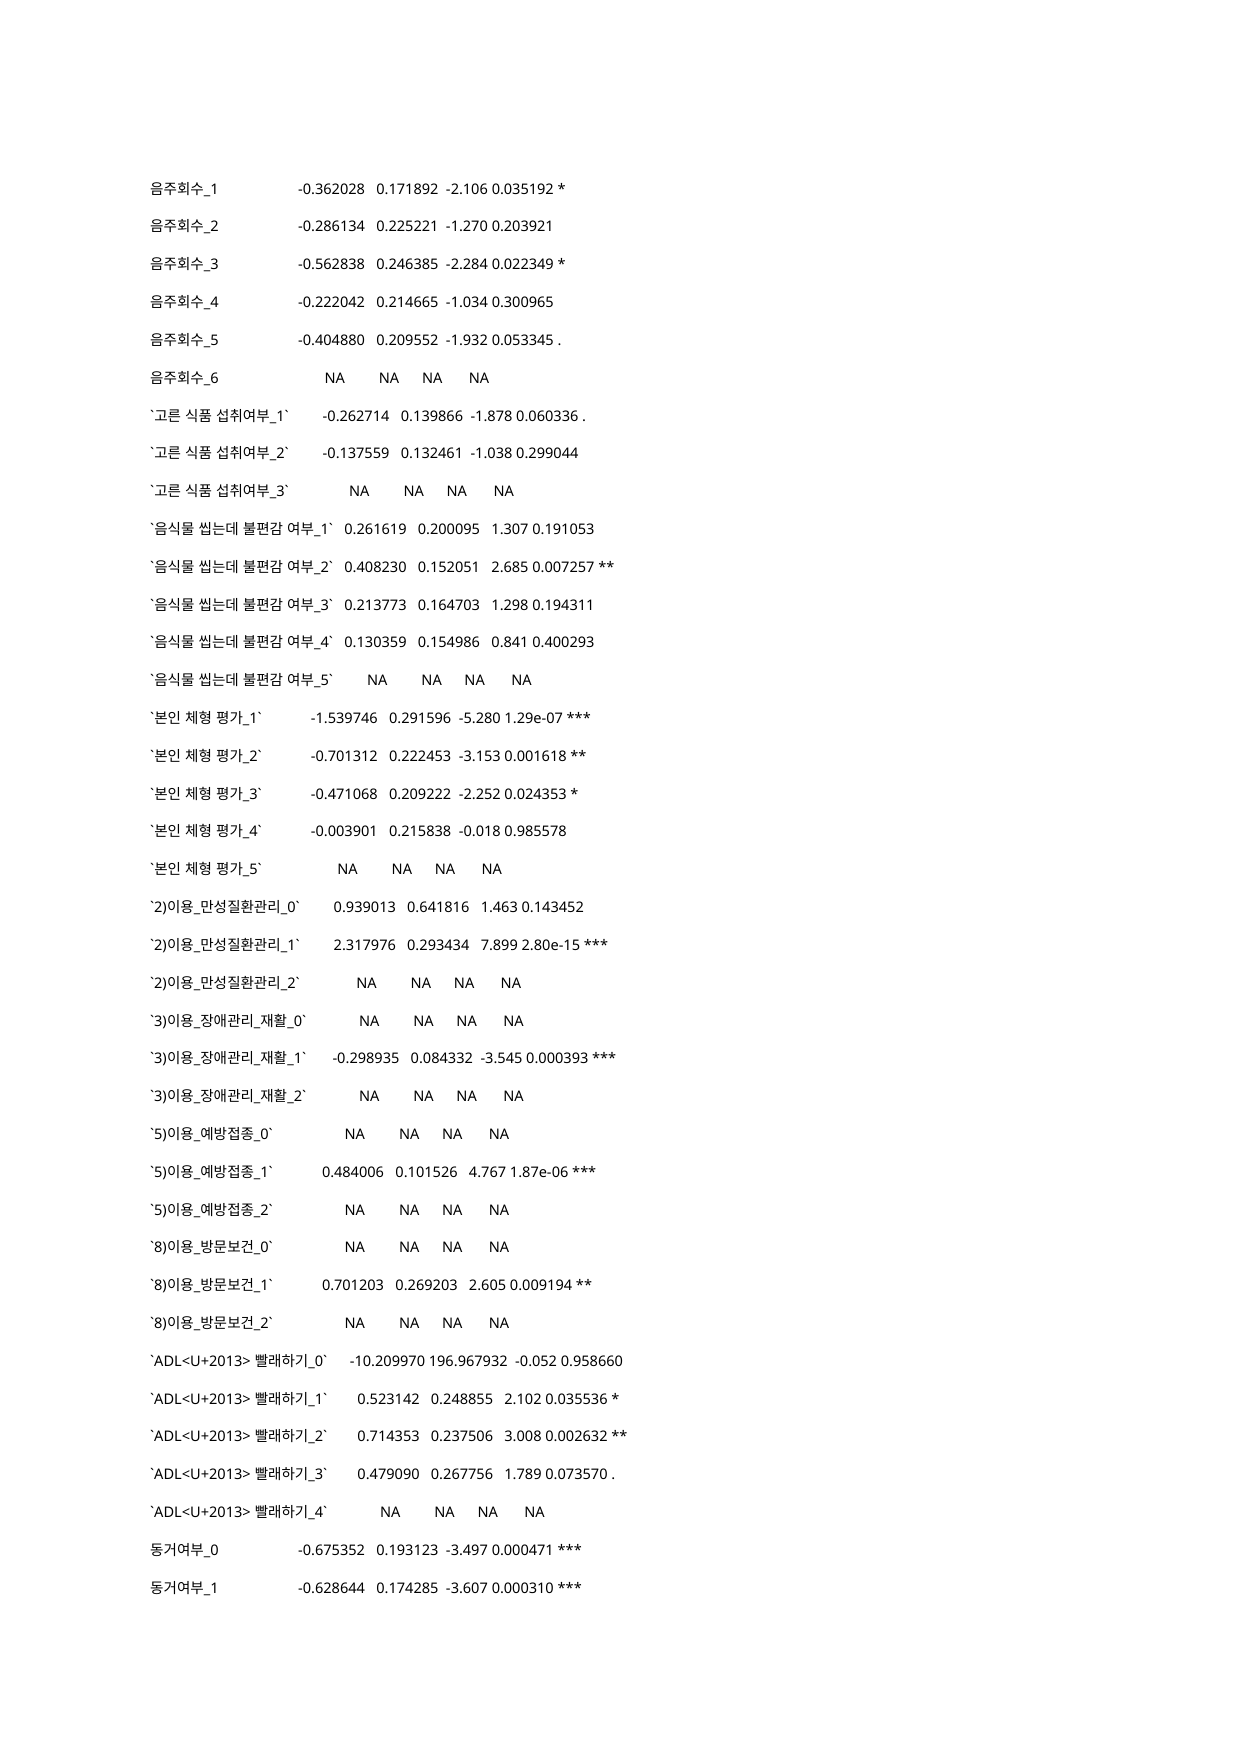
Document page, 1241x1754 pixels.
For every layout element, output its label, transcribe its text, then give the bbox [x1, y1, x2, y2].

text `5)이용_예방접종_2` NA NA NA NA [150, 1198, 1090, 1219]
text 음주회수_1 -0.362028 0.171892 -2.106 0.035192 * [150, 177, 1090, 198]
text `고른 식품 섭취여부_3` NA NA NA NA [150, 480, 1090, 501]
text 음주회수_2 -0.286134 0.225221 -1.270 0.203921 [150, 215, 1090, 236]
text `음식물 씹는데 불편감 여부_4` 0.130359 0.154986 0.841 0.400293 [150, 631, 1090, 652]
text 음주회수_5 -0.404880 0.209552 -1.932 0.053345 . [150, 328, 1090, 349]
text `5)이용_예방접종_1` 0.484006 0.101526 4.767 1.87e-06 *** [150, 1160, 1090, 1181]
text `본인 체형 평가_3` -0.471068 0.209222 -2.252 0.024353 * [150, 782, 1090, 803]
text 음주회수_4 -0.222042 0.214665 -1.034 0.300965 [150, 291, 1090, 312]
text `3)이용_장애관리_재활_2` NA NA NA NA [150, 1085, 1090, 1106]
text `본인 체형 평가_1` -1.539746 0.291596 -5.280 1.29e-07 *** [150, 707, 1090, 728]
text `고른 식품 섭취여부_1` -0.262714 0.139866 -1.878 0.060336 . [150, 404, 1090, 425]
text `ADL<U+2013> 빨래하기_4` NA NA NA NA [150, 1501, 1090, 1522]
text `ADL<U+2013> 빨래하기_0` -10.209970 196.967932 -0.052 0.958660 [150, 1349, 1090, 1371]
text `음식물 씹는데 불편감 여부_3` 0.213773 0.164703 1.298 0.194311 [150, 593, 1090, 614]
text 음주회수_6 NA NA NA NA [150, 366, 1090, 387]
text `ADL<U+2013> 빨래하기_2` 0.714353 0.237506 3.008 0.002632 ** [150, 1425, 1090, 1446]
text 동거여부_1 -0.628644 0.174285 -3.607 0.000310 *** [150, 1576, 1090, 1597]
text `음식물 씹는데 불편감 여부_2` 0.408230 0.152051 2.685 0.007257 ** [150, 555, 1090, 576]
text `음식물 씹는데 불편감 여부_5` NA NA NA NA [150, 669, 1090, 690]
text `2)이용_만성질환관리_1` 2.317976 0.293434 7.899 2.80e-15 *** [150, 933, 1090, 954]
text `ADL<U+2013> 빨래하기_1` 0.523142 0.248855 2.102 0.035536 * [150, 1387, 1090, 1408]
text `ADL<U+2013> 빨래하기_3` 0.479090 0.267756 1.789 0.073570 . [150, 1463, 1090, 1484]
text `본인 체형 평가_2` -0.701312 0.222453 -3.153 0.001618 ** [150, 744, 1090, 766]
text `본인 체형 평가_4` -0.003901 0.215838 -0.018 0.985578 [150, 820, 1090, 841]
text 동거여부_0 -0.675352 0.193123 -3.497 0.000471 *** [150, 1538, 1090, 1559]
text `음식물 씹는데 불편감 여부_1` 0.261619 0.200095 1.307 0.191053 [150, 517, 1090, 539]
text `8)이용_방문보건_2` NA NA NA NA [150, 1312, 1090, 1333]
text `2)이용_만성질환관리_2` NA NA NA NA [150, 971, 1090, 992]
text `3)이용_장애관리_재활_0` NA NA NA NA [150, 1009, 1090, 1030]
text 음주회수_3 -0.562838 0.246385 -2.284 0.022349 * [150, 253, 1090, 274]
text `8)이용_방문보건_0` NA NA NA NA [150, 1236, 1090, 1257]
text `3)이용_장애관리_재활_1` -0.298935 0.084332 -3.545 0.000393 *** [150, 1047, 1090, 1068]
text `8)이용_방문보건_1` 0.701203 0.269203 2.605 0.009194 ** [150, 1274, 1090, 1295]
text `고른 식품 섭취여부_2` -0.137559 0.132461 -1.038 0.299044 [150, 442, 1090, 463]
text `2)이용_만성질환관리_0` 0.939013 0.641816 1.463 0.143452 [150, 896, 1090, 917]
text `본인 체형 평가_5` NA NA NA NA [150, 858, 1090, 879]
text `5)이용_예방접종_0` NA NA NA NA [150, 1122, 1090, 1144]
